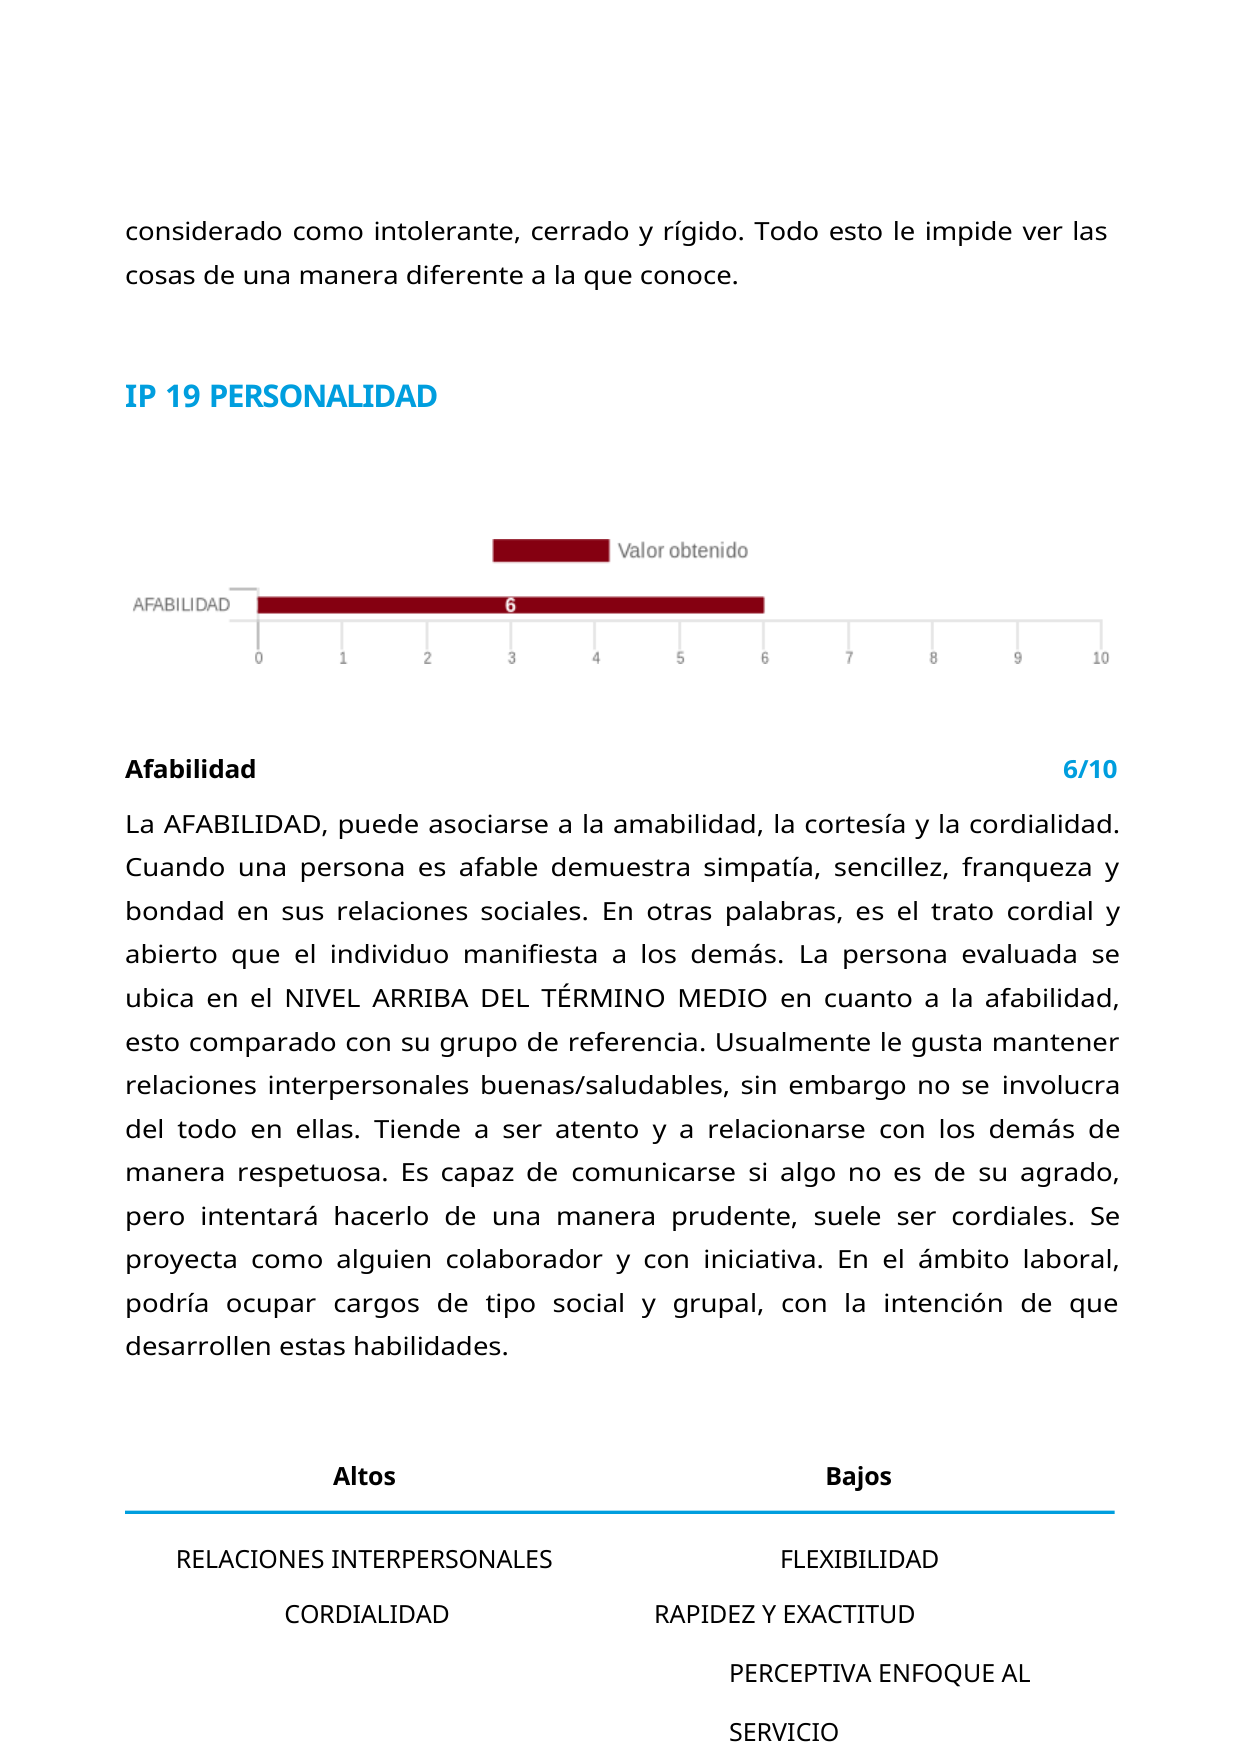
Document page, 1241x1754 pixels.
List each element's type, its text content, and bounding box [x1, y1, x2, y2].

text RELACIONES INTERPERSONALES FLEXIBILIDAD [176, 1541, 1240, 1575]
text considerado como intolerante, cerrado y rígido. Todo esto le impide ver las cosas de una manera diferente a la que conoce. [125, 214, 1108, 291]
text La AFABILIDAD, puede asociarse a la amabilidad, la cortesía y la cordialidad. Cuando una persona es afable demuestra simpatía, sencillez, franqueza y bondad en sus relaciones sociales. En otras palabras, es el trato cordial y abierto que el individuo manifiesta a los demás. La persona evaluada se ubica en el NIVEL ARRIBA DEL TÉRMINO MEDIO en cuanto a la afabilidad, esto comparado con su grupo de referencia. Usualmente le gusta mantener relaciones interpersonales buenas/saludables, sin embargo no se involucra del todo en ellas. Tiende a ser atento y a relacionarse con los demás de manera respetuosa. Es capaz de comunicarse si algo no es de su agrado, pero intentará hacerlo de una manera prudente, suele ser cordiales. Se proyecta como alguien colaborador y con iniciativa. En el ámbito laboral, podría ocupar cargos de tipo social y grupal, con la intención de que desarrollen estas habilidades. [125, 806, 1120, 1363]
subtitle Altos Bajos [0, 1459, 1225, 1493]
picture [132, 539, 1110, 664]
subtitle Afabilidad 6/10 [125, 751, 1240, 785]
subtitle IP 19 PERSONALIDAD [125, 374, 1240, 417]
text CORDIALIDAD RAPIDEZ Y EXACTITUD PERCEPTIVA ENFOQUE AL SERVICIO [284, 1596, 1064, 1748]
